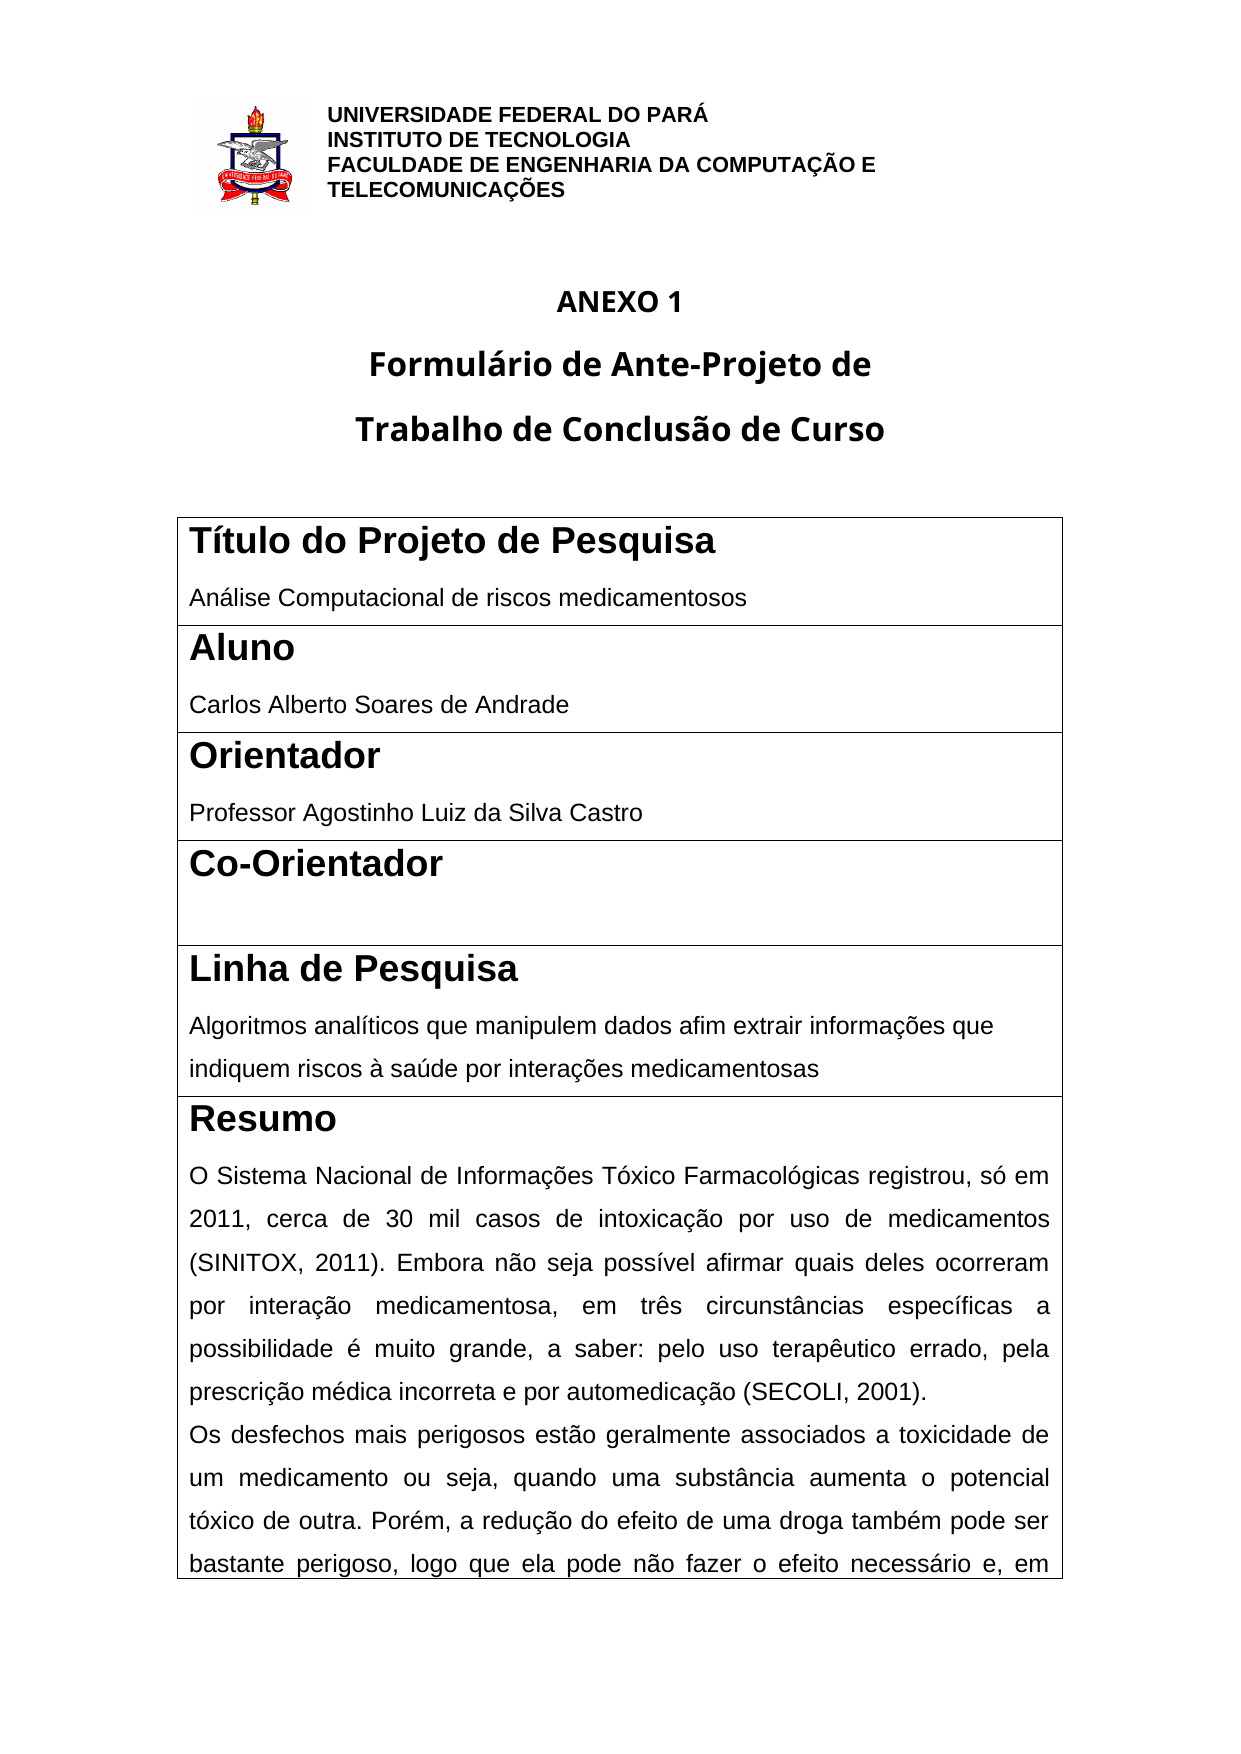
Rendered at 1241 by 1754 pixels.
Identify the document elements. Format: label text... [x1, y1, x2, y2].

text Trabalho de Conclusão de Curso [177, 406, 1063, 452]
table_cell Co-Orientador [178, 841, 1062, 945]
text Formulário de Ante-Projeto de [177, 341, 1063, 386]
picture [191, 101, 314, 216]
table_cell Orientador Professor Agostinho Luiz da Silva Castro [178, 733, 1062, 840]
table_cell Aluno Carlos Alberto Soares de Andrade [178, 626, 1062, 732]
text ANEXO 1 [177, 281, 1063, 321]
table_cell Linha de Pesquisa Algoritmos analíticos que manipulem dados afim extrair informações que indiquem riscos à saúde por interações medicamentosas [178, 946, 1062, 1096]
table_header Título do Projeto de Pesquisa Análise Computacional de riscos medicamentosos [178, 518, 1062, 624]
